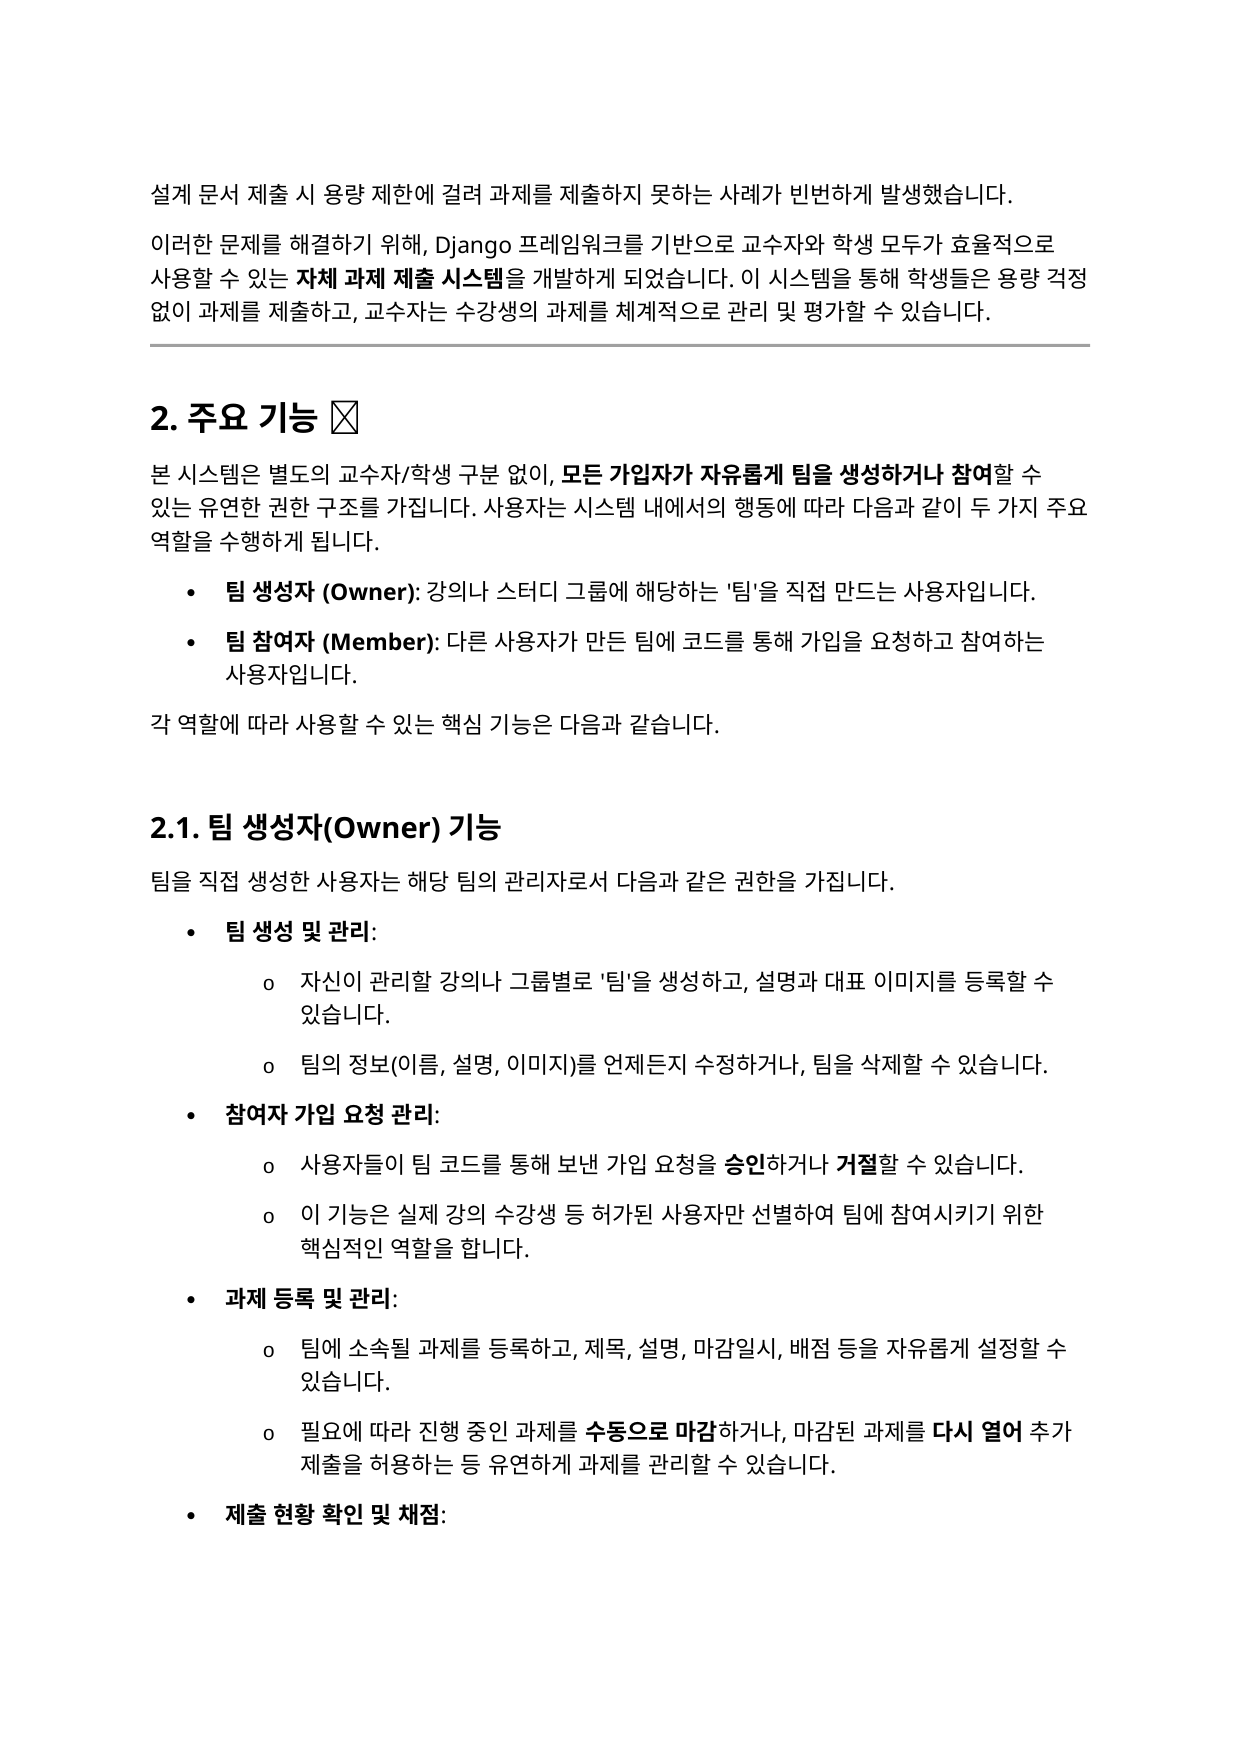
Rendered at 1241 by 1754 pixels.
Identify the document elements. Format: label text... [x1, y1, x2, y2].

text 팀을 직접 생성한 사용자는 해당 팀의 관리자로서 다음과 같은 권한을 가집니다. [150, 864, 1090, 897]
list 제출 현황 확인 및 채점: [187, 1497, 1090, 1530]
text 2.1. 팀 생성자(Owner) 기능 [150, 805, 1090, 847]
list 필요에 따라 진행 중인 과제를 수동으로 마감하거나, 마감된 과제를 다시 열어 추가 제출을 허용하는 등 유연하게 과제를 관리할 수 있습니다. [262, 1414, 1090, 1480]
list 참여자 가입 요청 관리: [187, 1097, 1090, 1131]
list 팀 생성자 (Owner): 강의나 스터디 그룹에 해당하는 '팀'을 직접 만드는 사용자입니다. [187, 573, 1090, 607]
list 사용자들이 팀 코드를 통해 보낸 가입 요청을 승인하거나 거절할 수 있습니다. [262, 1147, 1090, 1181]
text 2. 주요 기능 ✨ [150, 392, 1090, 440]
text 이러한 문제를 해결하기 위해, Django 프레임워크를 기반으로 교수자와 학생 모두가 효율적으로 사용할 수 있는 자체 과제 제출 시스템을 개발하게 되었습니다. 이 시스템을 통해 학생들은 용량 걱정 없이 과제를 제출하고, 교수자는 수강생의 과제를 체계적으로 관리 및 평가할 수 있습니다. [150, 227, 1090, 327]
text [150, 177, 1090, 211]
list 자신이 관리할 강의나 그룹별로 '팀'을 생성하고, 설명과 대표 이미지를 등록할 수 있습니다. [262, 964, 1090, 1031]
list 팀의 정보(이름, 설명, 이미지)를 언제든지 수정하거나, 팀을 삭제할 수 있습니다. [262, 1047, 1090, 1081]
list 팀 참여자 (Member): 다른 사용자가 만든 팀에 코드를 통해 가입을 요청하고 참여하는 사용자입니다. [187, 623, 1090, 690]
list 팀에 소속될 과제를 등록하고, 제목, 설명, 마감일시, 배점 등을 자유롭게 설정할 수 있습니다. [262, 1330, 1090, 1397]
list 팀 생성 및 관리: [187, 914, 1090, 947]
text 각 역할에 따라 사용할 수 있는 핵심 기능은 다음과 같습니다. [150, 707, 1090, 740]
list 과제 등록 및 관리: [187, 1280, 1090, 1314]
list 이 기능은 실제 강의 수강생 등 허가된 사용자만 선별하여 팀에 참여시키기 위한 핵심적인 역할을 합니다. [262, 1197, 1090, 1264]
text 본 시스템은 별도의 교수자/학생 구분 없이, 모든 가입자가 자유롭게 팀을 생성하거나 참여할 수 있는 유연한 권한 구조를 가집니다. 사용자는 시스템 내에서의 행동에 따라 다음과 같이 두 가지 주요 역할을 수행하게 됩니다. [150, 457, 1090, 557]
